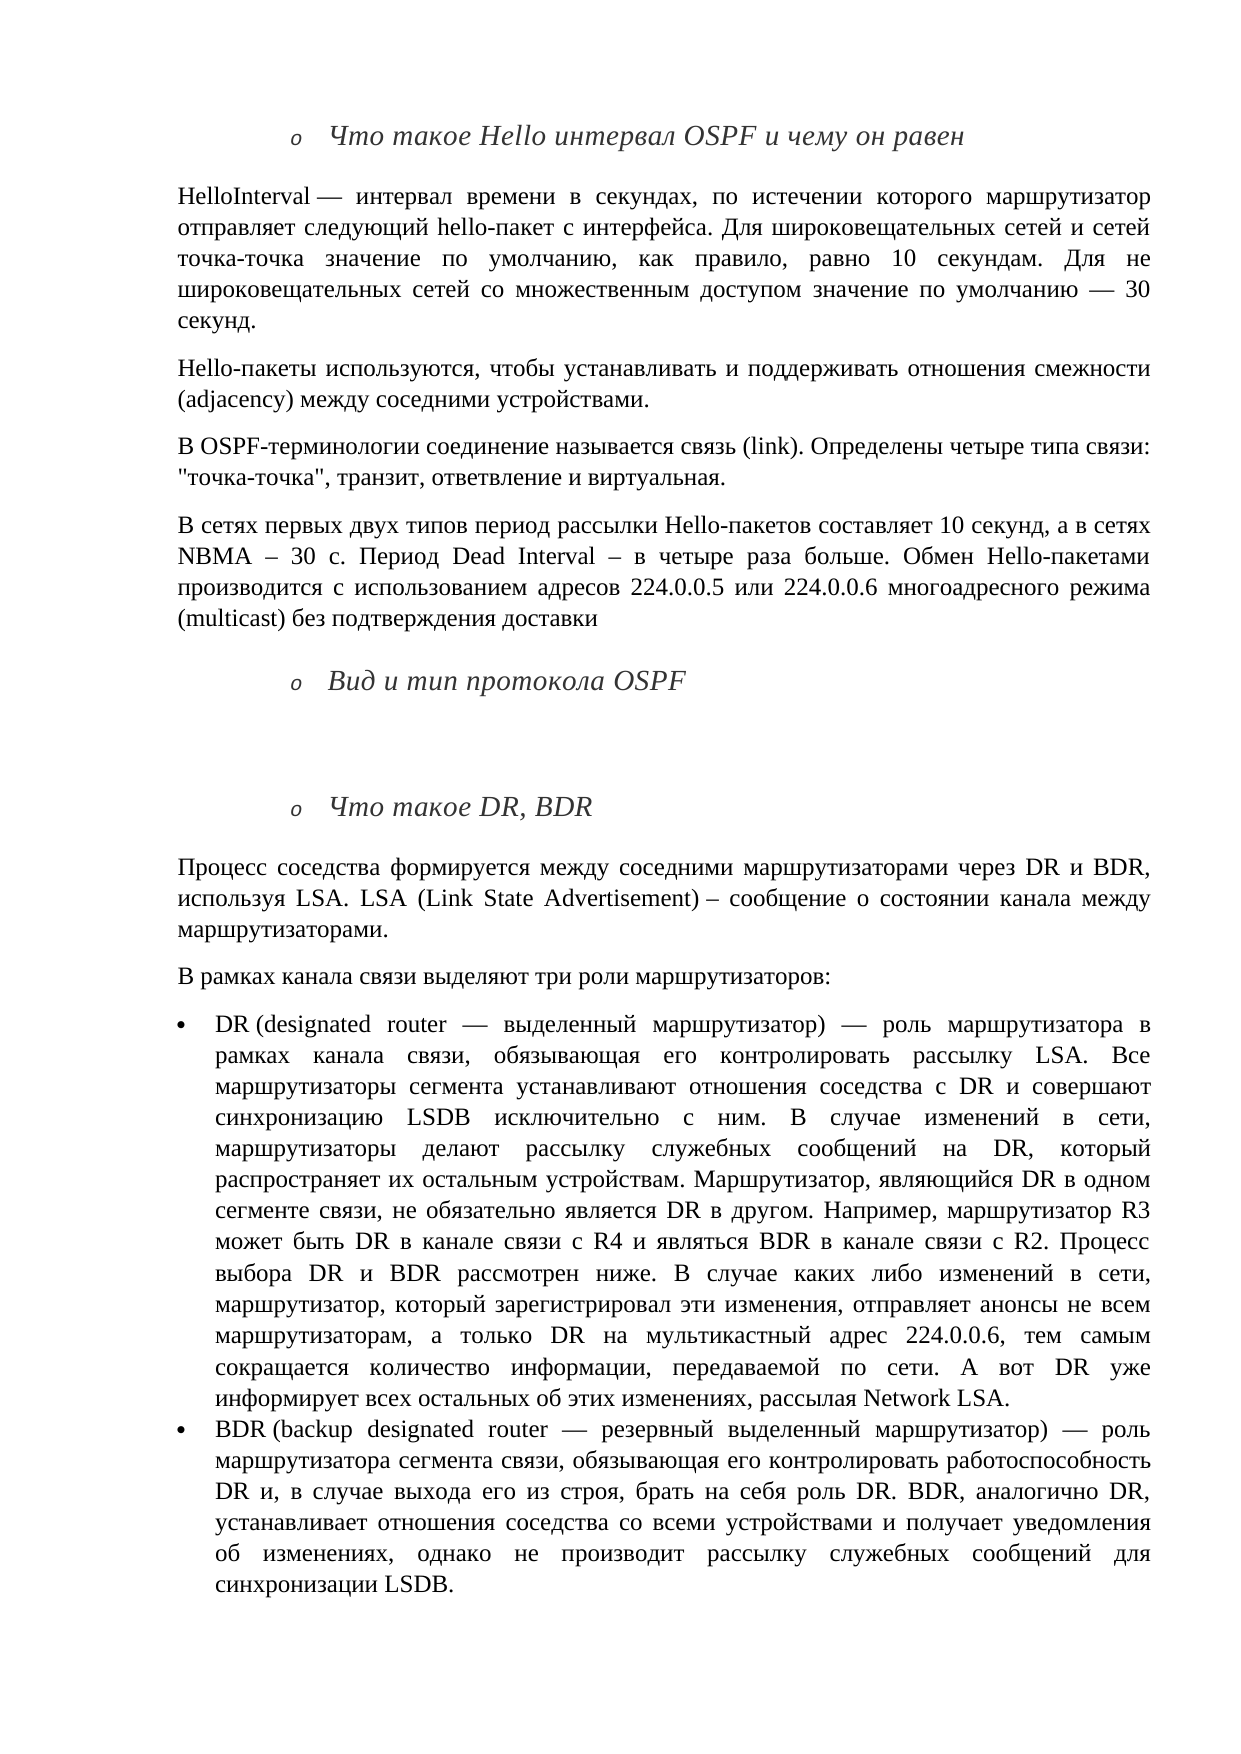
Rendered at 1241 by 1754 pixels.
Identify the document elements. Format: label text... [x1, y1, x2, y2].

text В сетях первых двух типов период рассылки Hello-пакетов составляет 10 секунд, а в сетях NBMA – 30 с. Период Dead Interval – в четыре раза больше. Обмен Hello-пакетами производится с использованием адресов 224.0.0.5 или 224.0.0.6 многоадресного режима (multicast) без подтверждения доставки [177, 510, 1152, 632]
text В рамках канала связи выделяют три роли маршрутизаторов: [177, 961, 1152, 990]
list Что такое Hello интервал OSPF и чему он равен [290, 118, 1152, 152]
list DR (designated router — выделенный маршрутизатор) — роль маршрутизатора в рамках канала связи, обязывающая его контролировать рассылку LSA. Все маршрутизаторы сегмента устанавливают отношения соседства с DR и совершают синхронизацию LSDB исключительно с ним. В случае изменений в сети, маршрутизаторы делают рассылку служебных сообщений на DR, который распространяет их остальным устройствам. Маршрутизатор, являющийся DR в одном сегменте связи, не обязательно является DR в другом. Например, маршрутизатор R3 может быть DR в канале связи с R4 и являться BDR в канале связи с R2. Процесс выбора DR и BDR рассмотрен ниже. В случае каких либо изменений в сети, маршрутизатор, который зарегистрировал эти изменения, отправляет анонсы не всем маршрутизаторам, а только DR на мультикастный адрес 224.0.0.6, тем самым сокращается количество информации, передаваемой по сети. А вот DR уже информирует всех остальных об этих изменениях, рассылая Network LSA. [177, 1009, 1152, 1411]
list Что такое DR, BDR [290, 789, 1152, 822]
list Вид и тип протокола OSPF [290, 663, 1152, 697]
text Процесс соседства формируется между соседними маршрутизаторами через DR и BDR, используя LSA. LSA (Link State Advertisement) – сообщение о состоянии канала между маршрутизаторами. [177, 852, 1152, 942]
text Hello-пакеты используются, чтобы устанавливать и поддерживать отношения смежности (adjacency) между соседними устройствами. [177, 353, 1152, 412]
text В OSPF-терминологии соединение называется связь (link). Определены четыре типа связи: "точка-точка", транзит, ответвление и виртуальная. [177, 431, 1152, 491]
list BDR (backup designated router — резервный выделенный маршрутизатор) — роль маршрутизатора сегмента связи, обязывающая его контролировать работоспособность DR и, в случае выхода его из строя, брать на себя роль DR. BDR, аналогично DR, устанавливает отношения соседства со всеми устройствами и получает уведомления об изменениях, однако не производит рассылку служебных сообщений для синхронизации LSDB. [177, 1414, 1152, 1598]
text HelloInterval — интервал времени в секундах, по истечении которого маршрутизатор отправляет следующий hello-пакет с интерфейса. Для широковещательных сетей и сетей точка-точка значение по умолчанию, как правило, равно 10 секундам. Для не широковещательных сетей со множественным доступом значение по умолчанию — 30 секунд. [177, 181, 1152, 334]
